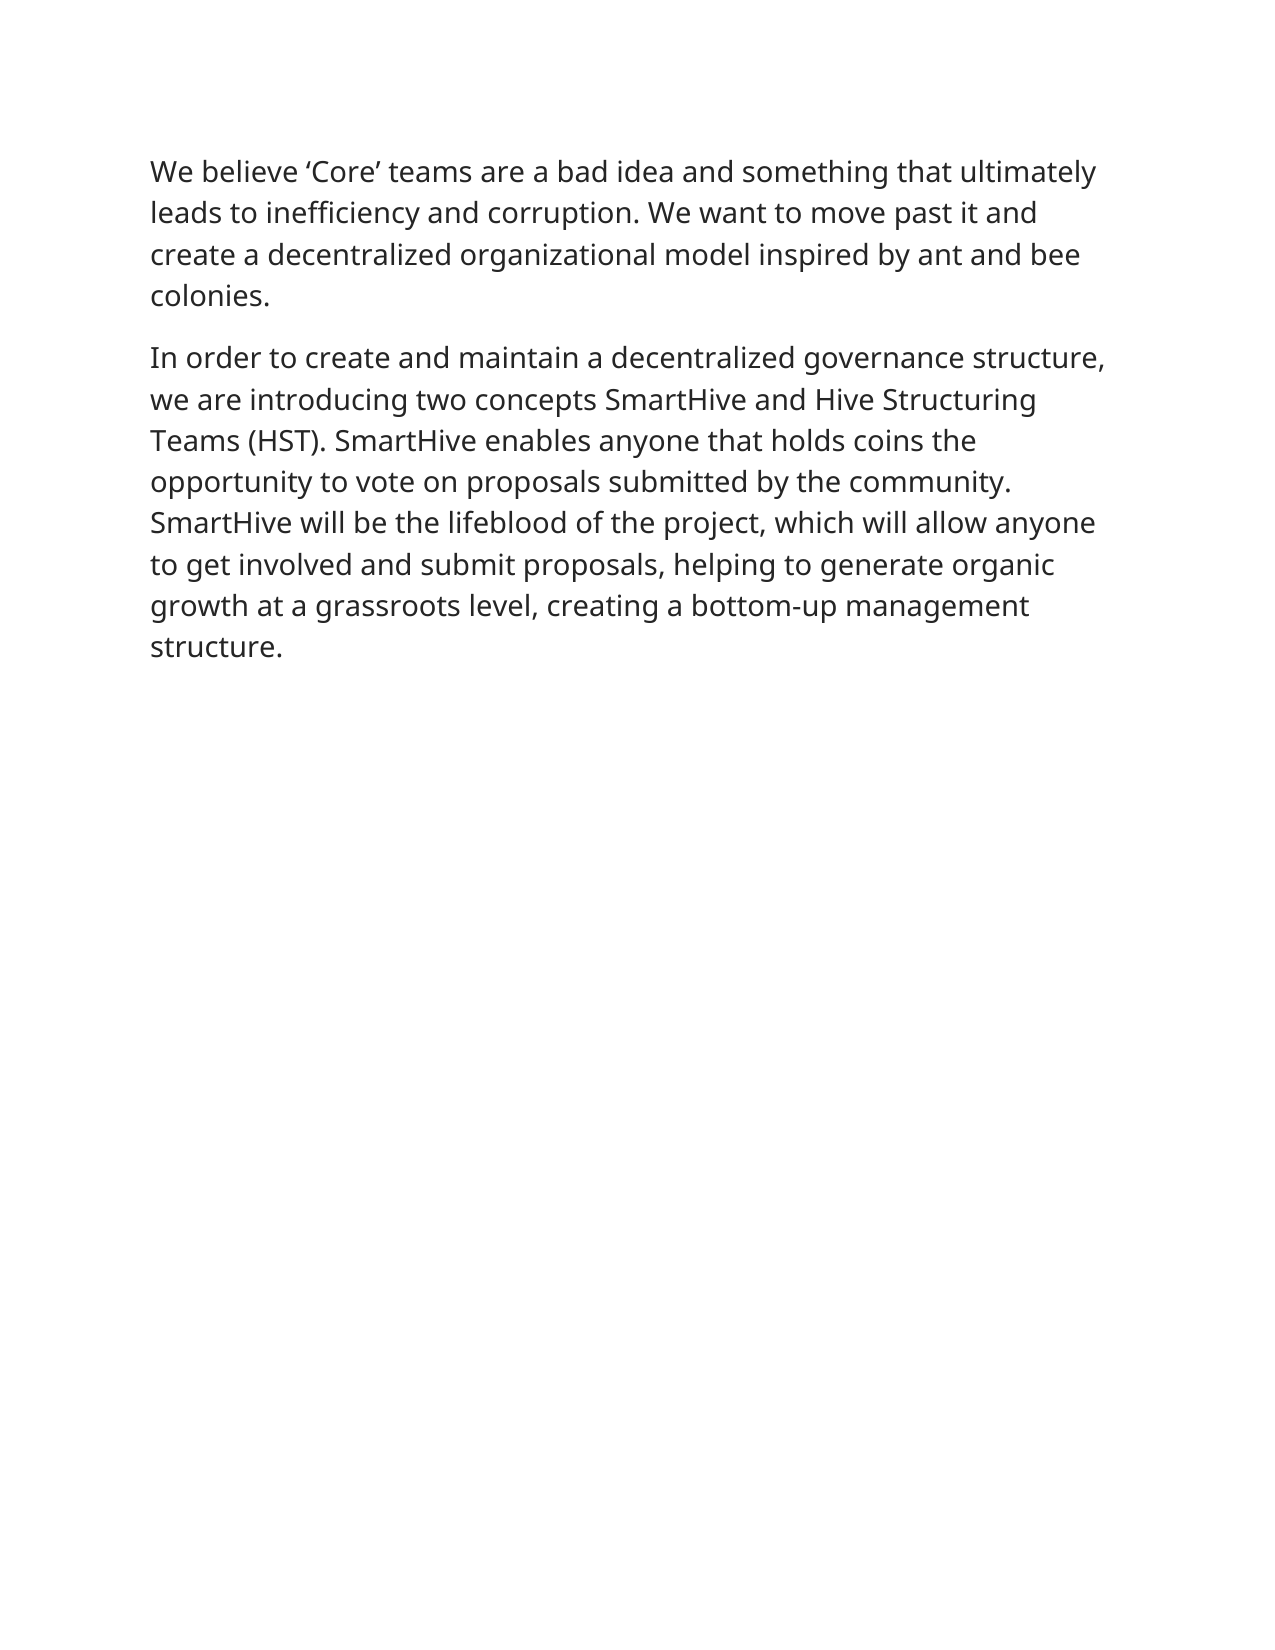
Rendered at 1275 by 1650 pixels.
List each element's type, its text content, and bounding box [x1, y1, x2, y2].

text In order to create and maintain a decentralized governance structure, we are introducing two concepts SmartHive and Hive Structuring Teams (HST). SmartHive enables anyone that holds coins the opportunity to vote on proposals submitted by the community. SmartHive will be the lifeblood of the project, which will allow anyone to get involved and submit proposals, helping to generate organic growth at a grassroots level, creating a bottom-up management structure. [150, 336, 1125, 666]
